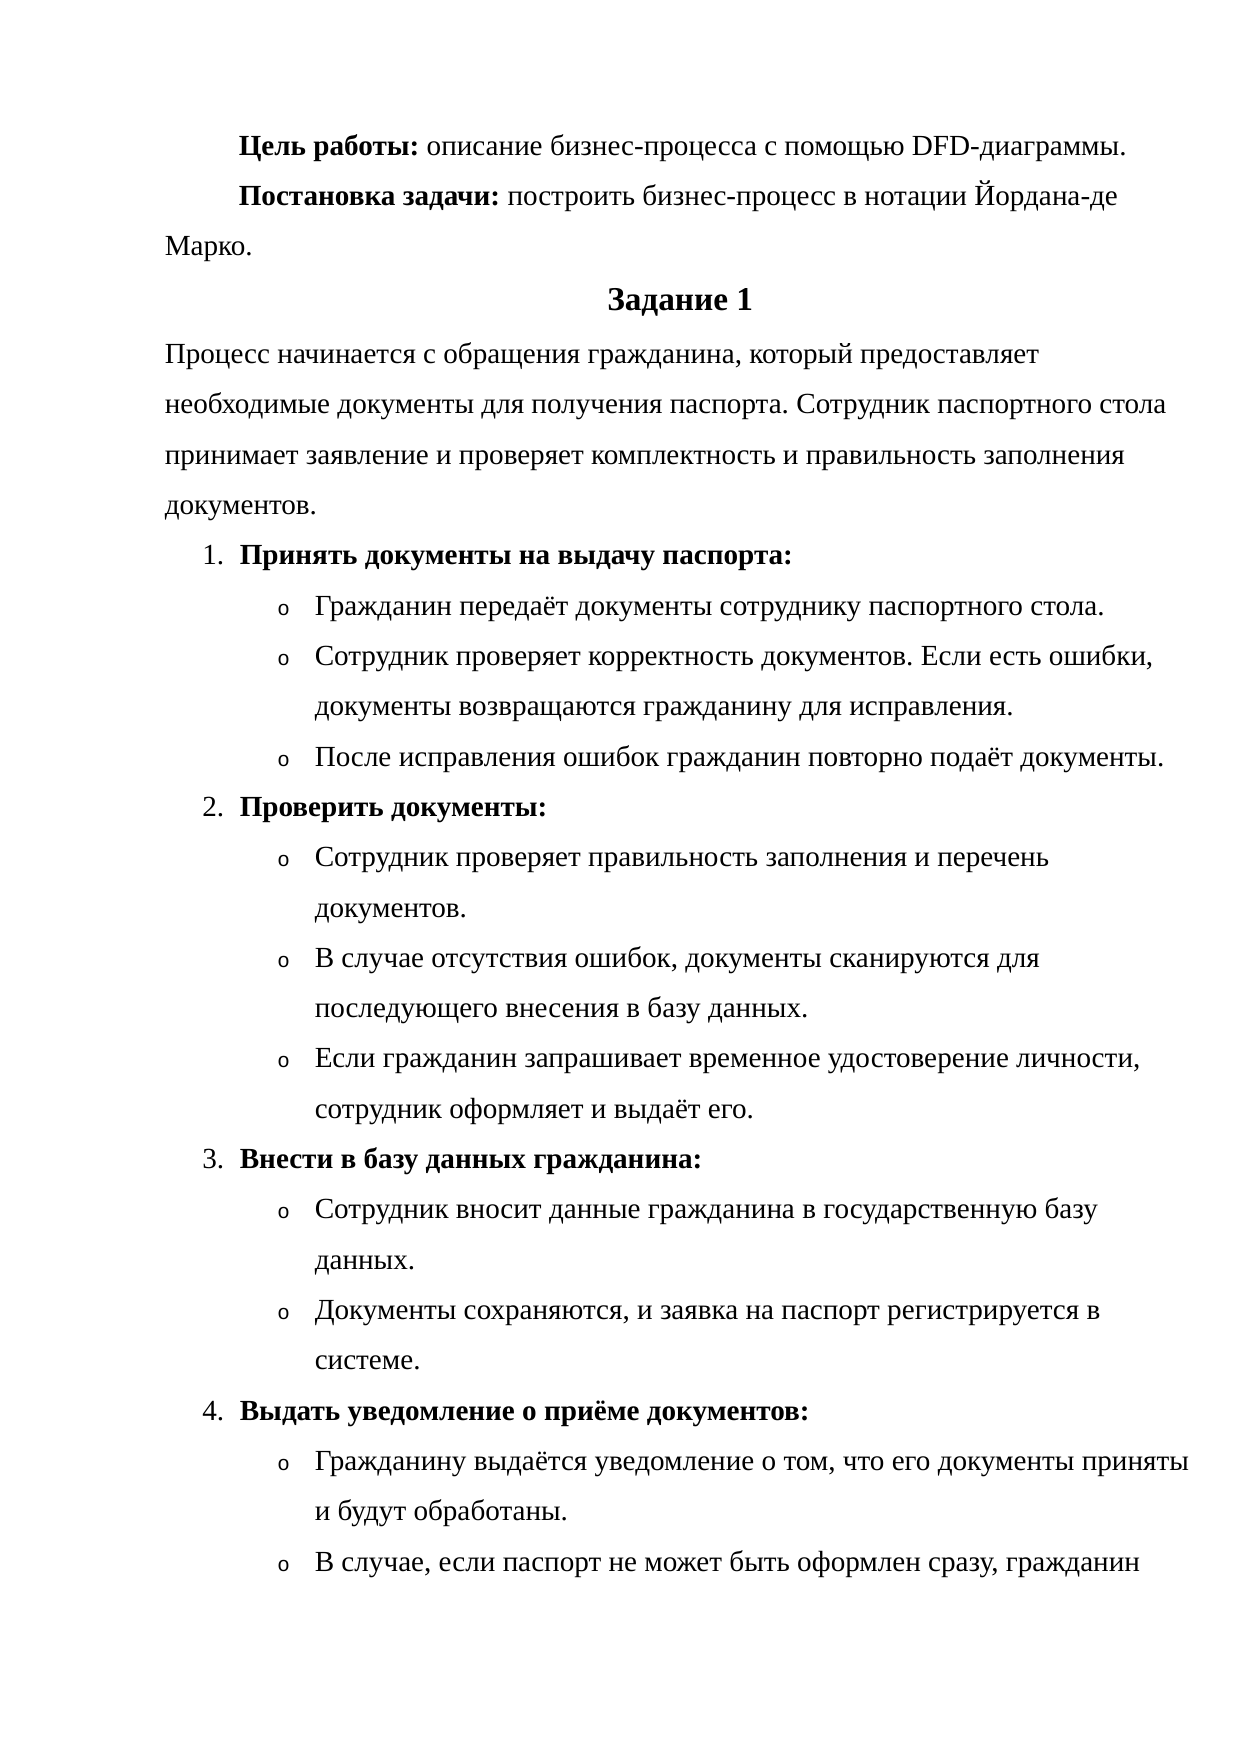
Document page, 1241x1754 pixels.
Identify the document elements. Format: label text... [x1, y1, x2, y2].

list Выдать уведомление о приёме документов: [202, 1393, 1195, 1426]
list Сотрудник вносит данные гражданина в государственную базу данных. [277, 1192, 1195, 1275]
list Внести в базу данных гражданина: [202, 1141, 1195, 1175]
list Принять документы на выдачу паспорта: [202, 537, 1195, 571]
list Проверить документы: [202, 789, 1195, 823]
list Если гражданин запрашивает временное удостоверение личности, сотрудник оформляет и выдаёт его. [277, 1041, 1195, 1124]
list В случае отсутствия ошибок, документы сканируются для последующего внесения в базу данных. [277, 940, 1195, 1024]
list Гражданин передаёт документы сотруднику паспортного стола. [277, 588, 1195, 621]
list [277, 1544, 1195, 1577]
text Цель работы: описание бизнес-процесса с помощью DFD-диаграммы. [164, 128, 1195, 161]
list Сотрудник проверяет корректность документов. Если есть ошибки, документы возвращаются гражданину для исправления. [277, 638, 1195, 722]
list Гражданину выдаётся уведомление о том, что его документы приняты и будут обработаны. [277, 1443, 1195, 1527]
text Задание 1 [164, 279, 1195, 317]
list После исправления ошибок гражданин повторно подаёт документы. [277, 739, 1195, 772]
list Документы сохраняются, и заявка на паспорт регистрируется в системе. [277, 1292, 1195, 1376]
text Постановка задачи: построить бизнес-процесс в нотации Йордана-де Марко. [164, 178, 1195, 262]
text Процесс начинается с обращения гражданина, который предоставляет необходимые документы для получения паспорта. Сотрудник паспортного стола принимает заявление и проверяет комплектность и правильность заполнения документов. [164, 336, 1195, 521]
list Сотрудник проверяет правильность заполнения и перечень документов. [277, 839, 1195, 923]
